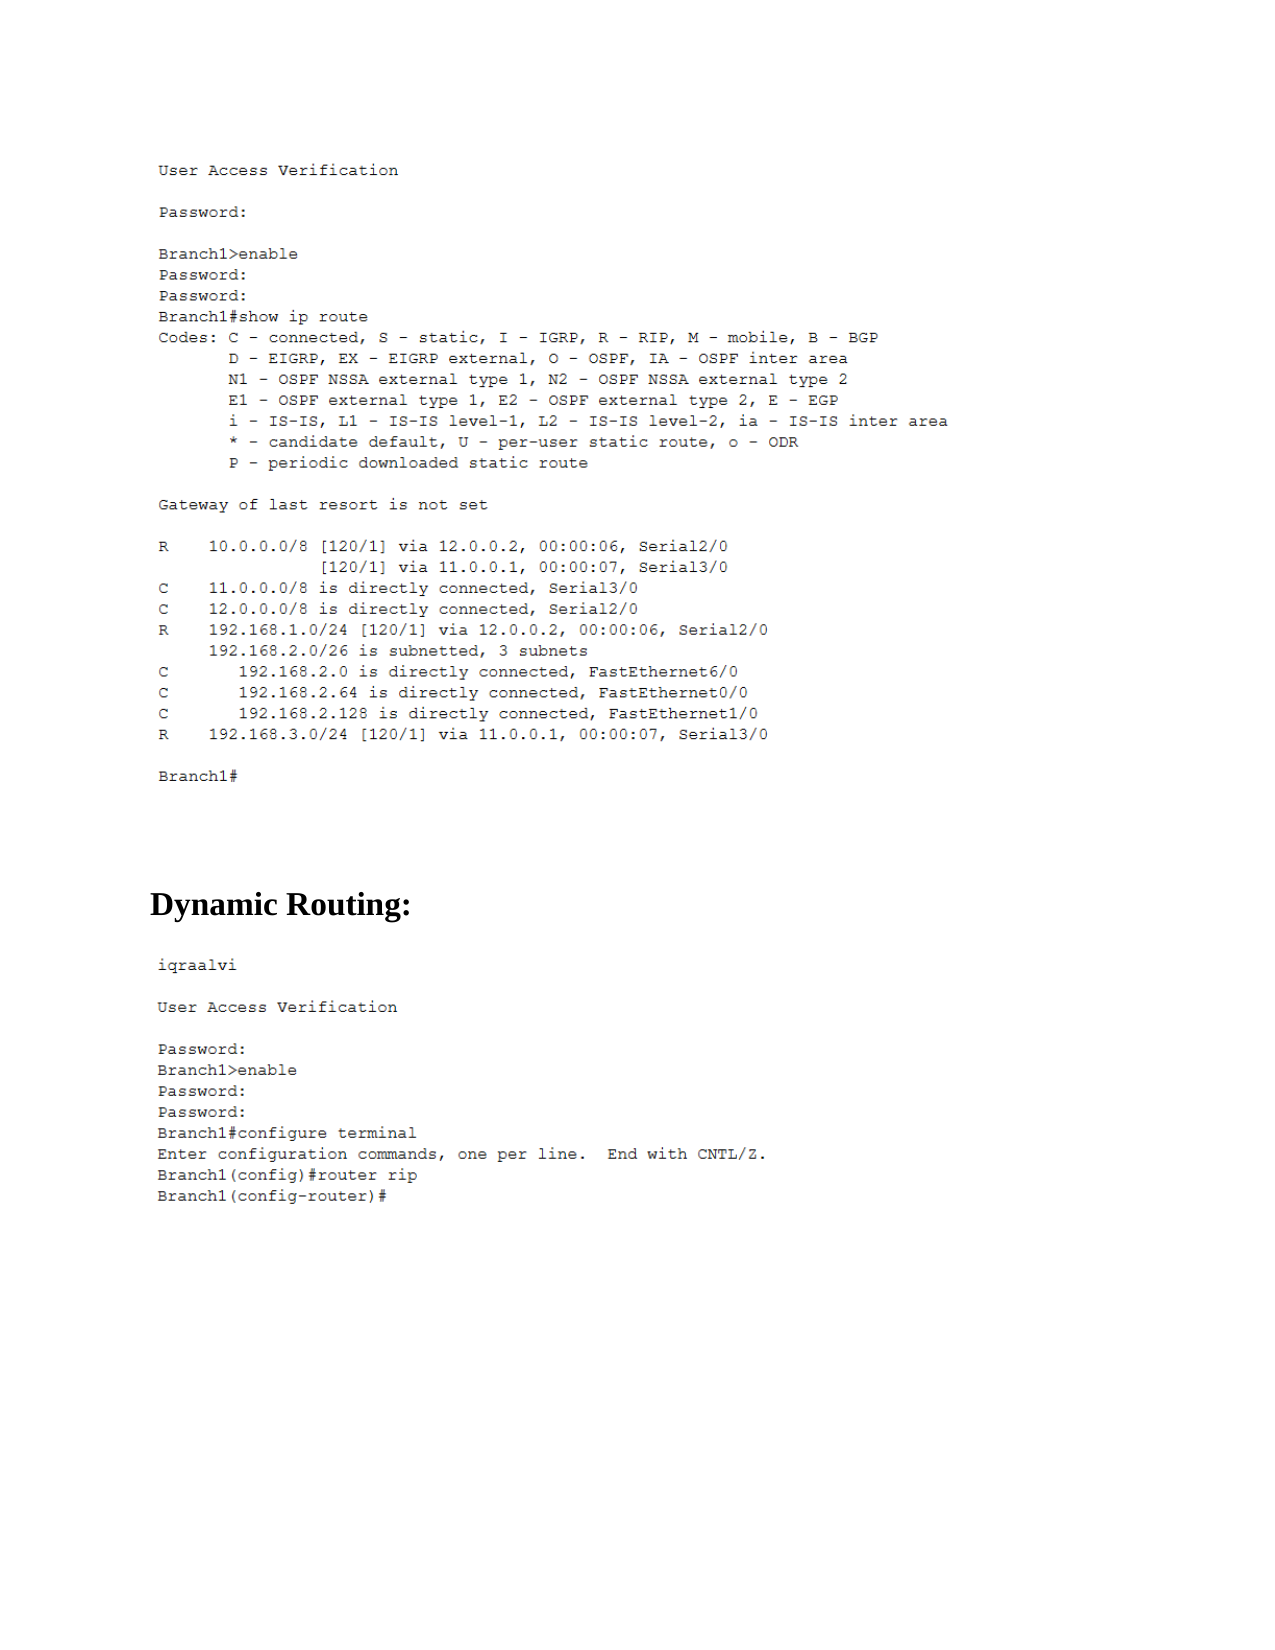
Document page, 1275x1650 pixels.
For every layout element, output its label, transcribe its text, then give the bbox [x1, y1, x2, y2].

text Dynamic Routing: [150, 884, 1125, 922]
